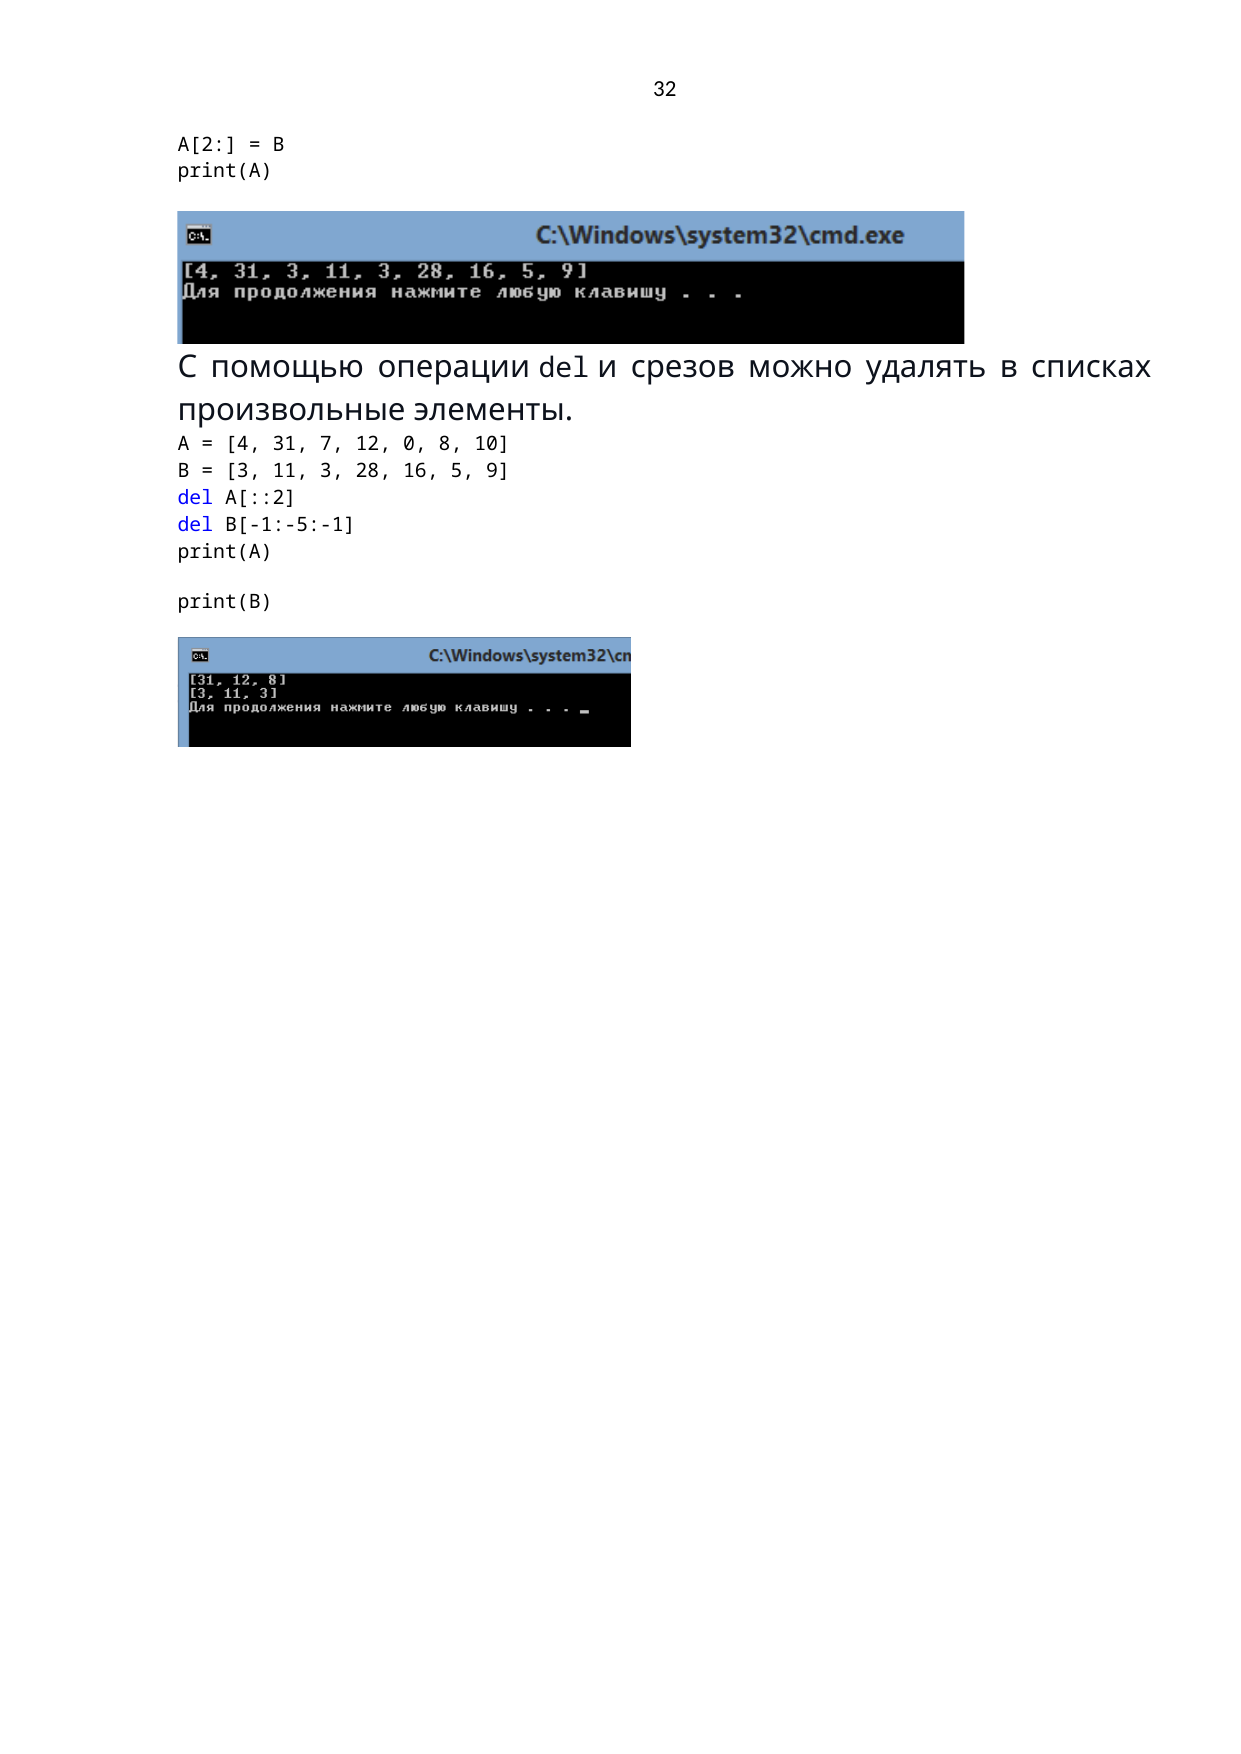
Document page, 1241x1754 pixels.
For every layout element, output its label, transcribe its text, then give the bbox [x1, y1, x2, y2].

text B = [3, 11, 3, 28, 16, 5, 9] [177, 456, 1152, 483]
text del A[::2] [177, 483, 1152, 510]
text A = [4, 31, 7, 12, 0, 8, 10] [177, 429, 1152, 456]
text A[2:] = B [177, 130, 1152, 157]
picture [177, 637, 631, 747]
text С помощью операции del и срезов можно удалять в списках произвольные элементы. [177, 344, 1152, 429]
text del B[-1:-5:-1] [177, 510, 1152, 537]
picture [177, 211, 965, 344]
text print(B) [177, 587, 1152, 614]
text print(A) [177, 537, 1152, 564]
text print(A) [177, 157, 1152, 184]
